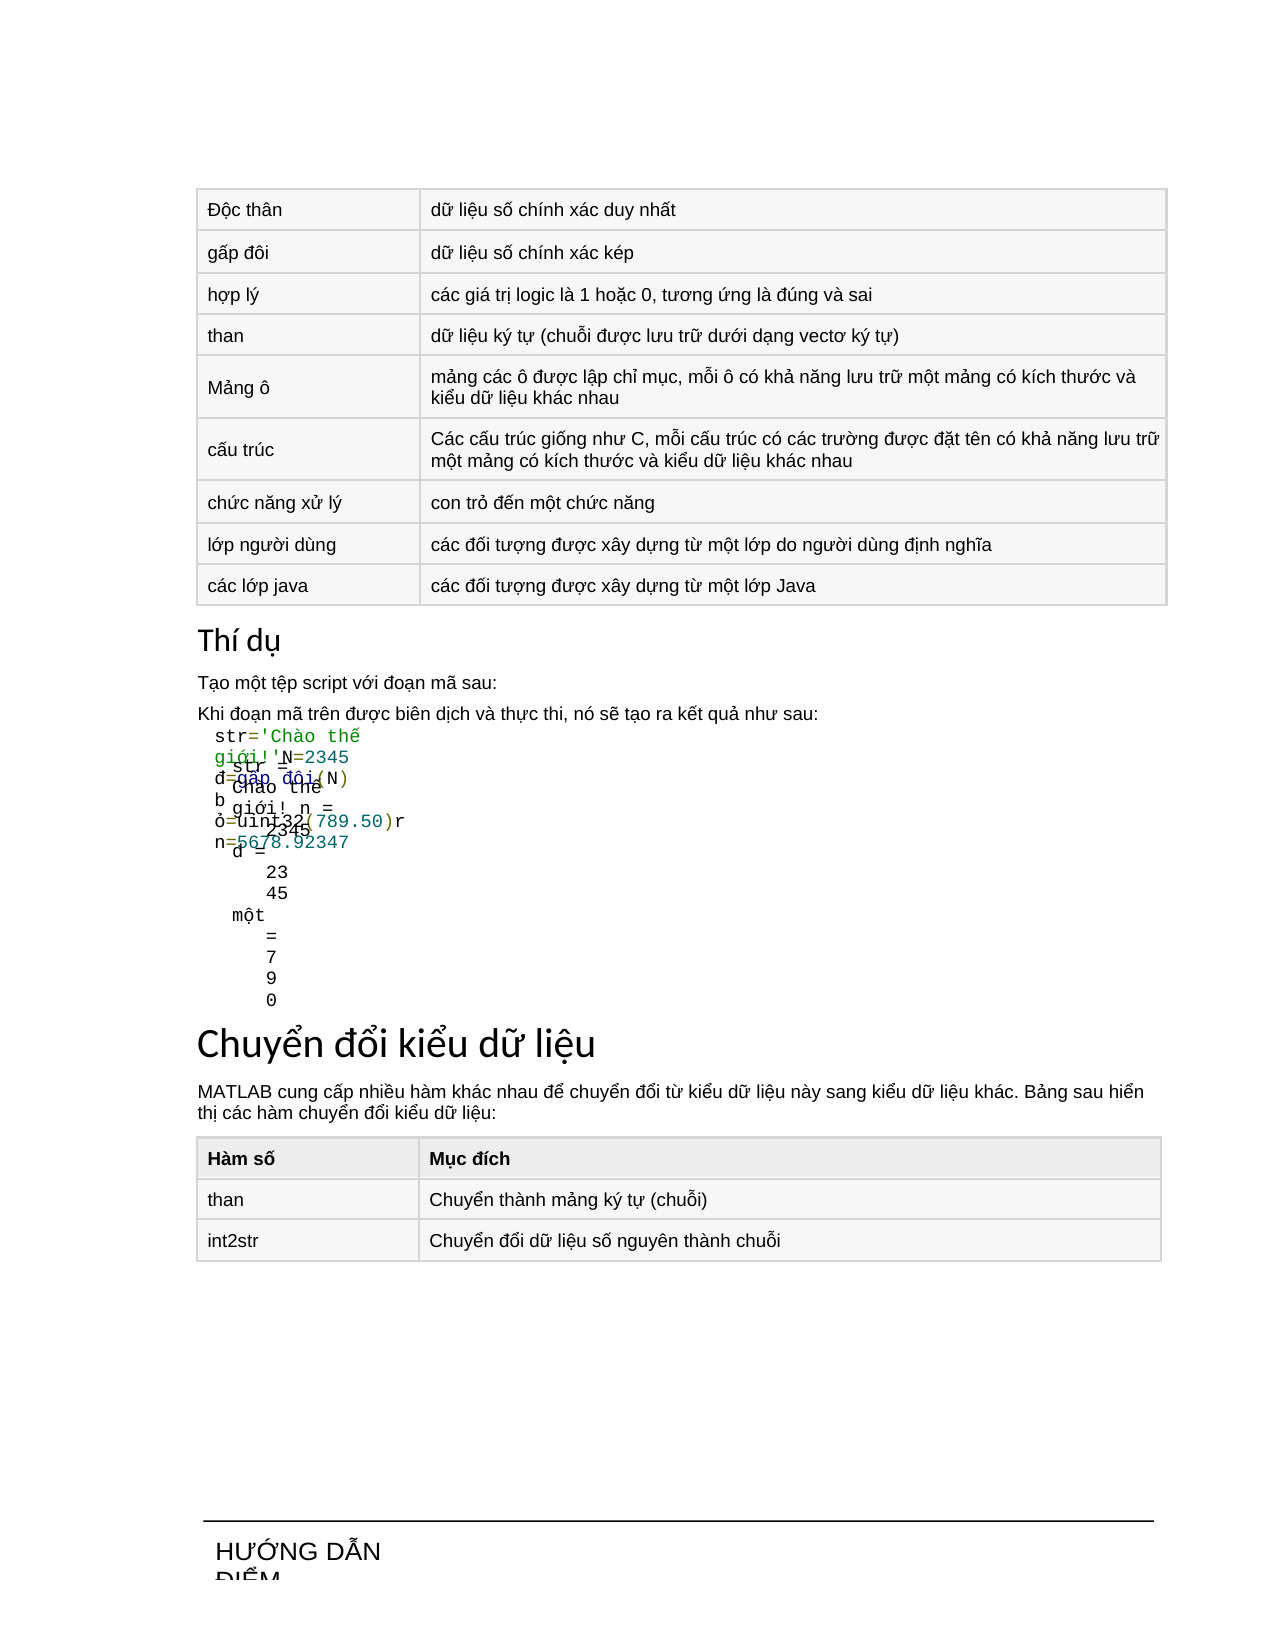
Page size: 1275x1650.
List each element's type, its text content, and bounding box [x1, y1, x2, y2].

table_cell int2str [198, 1220, 418, 1260]
table_cell Chuyển đổi dữ liệu số nguyên thành chuỗi [420, 1220, 1160, 1260]
table_cell lớp người dùng [198, 524, 419, 563]
table_cell Các cấu trúc giống như C, mỗi cấu trúc có các trường được đặt tên có khả năng lưu trữ một mảng có kích thước và kiểu dữ liệu khác nhau [421, 419, 1165, 479]
table_cell dữ liệu số chính xác kép [421, 231, 1165, 272]
table_header dữ liệu số chính xác duy nhất [421, 190, 1165, 229]
table_header Độc thân [198, 190, 419, 229]
table_cell dữ liệu ký tự (chuỗi được lưu trữ dưới dạng vectơ ký tự) [421, 315, 1165, 354]
table_header Mục đích [420, 1139, 1160, 1177]
table_cell cấu trúc [198, 419, 419, 479]
table_cell Mảng ô [198, 356, 419, 417]
table_cell các giá trị logic là 1 hoặc 0, tương ứng là đúng và sai [421, 274, 1165, 313]
table_cell Chuyển thành mảng ký tự (chuỗi) [420, 1180, 1160, 1218]
subtitle Thí dụ [197, 619, 1275, 659]
table_cell con trỏ đến một chức năng [421, 481, 1165, 522]
table_cell than [198, 315, 419, 354]
text Tạo một tệp script với đoạn mã sau: [197, 672, 1275, 694]
text Khi đoạn mã trên được biên dịch và thực thi, nó sẽ tạo ra kết quả như sau: [197, 703, 1275, 724]
subtitle Chuyển đổi kiểu dữ liệu [197, 1017, 1275, 1068]
table_cell các đối tượng được xây dựng từ một lớp Java [421, 565, 1165, 604]
table_cell hợp lý [198, 274, 419, 313]
table_cell các đối tượng được xây dựng từ một lớp do người dùng định nghĩa [421, 524, 1165, 563]
table_cell gấp đôi [198, 231, 419, 272]
table_cell than [198, 1180, 418, 1218]
table_cell các lớp java [198, 565, 419, 604]
table_cell mảng các ô được lập chỉ mục, mỗi ô có khả năng lưu trữ một mảng có kích thước và kiểu dữ liệu khác nhau [421, 356, 1165, 417]
text MATLAB cung cấp nhiều hàm khác nhau để chuyển đổi từ kiểu dữ liệu này sang kiểu dữ liệu khác. Bảng sau hiển thị các hàm chuyển đổi kiểu dữ liệu: [197, 1081, 1152, 1124]
table_header Hàm số [198, 1139, 418, 1177]
table_cell chức năng xử lý [198, 481, 419, 522]
